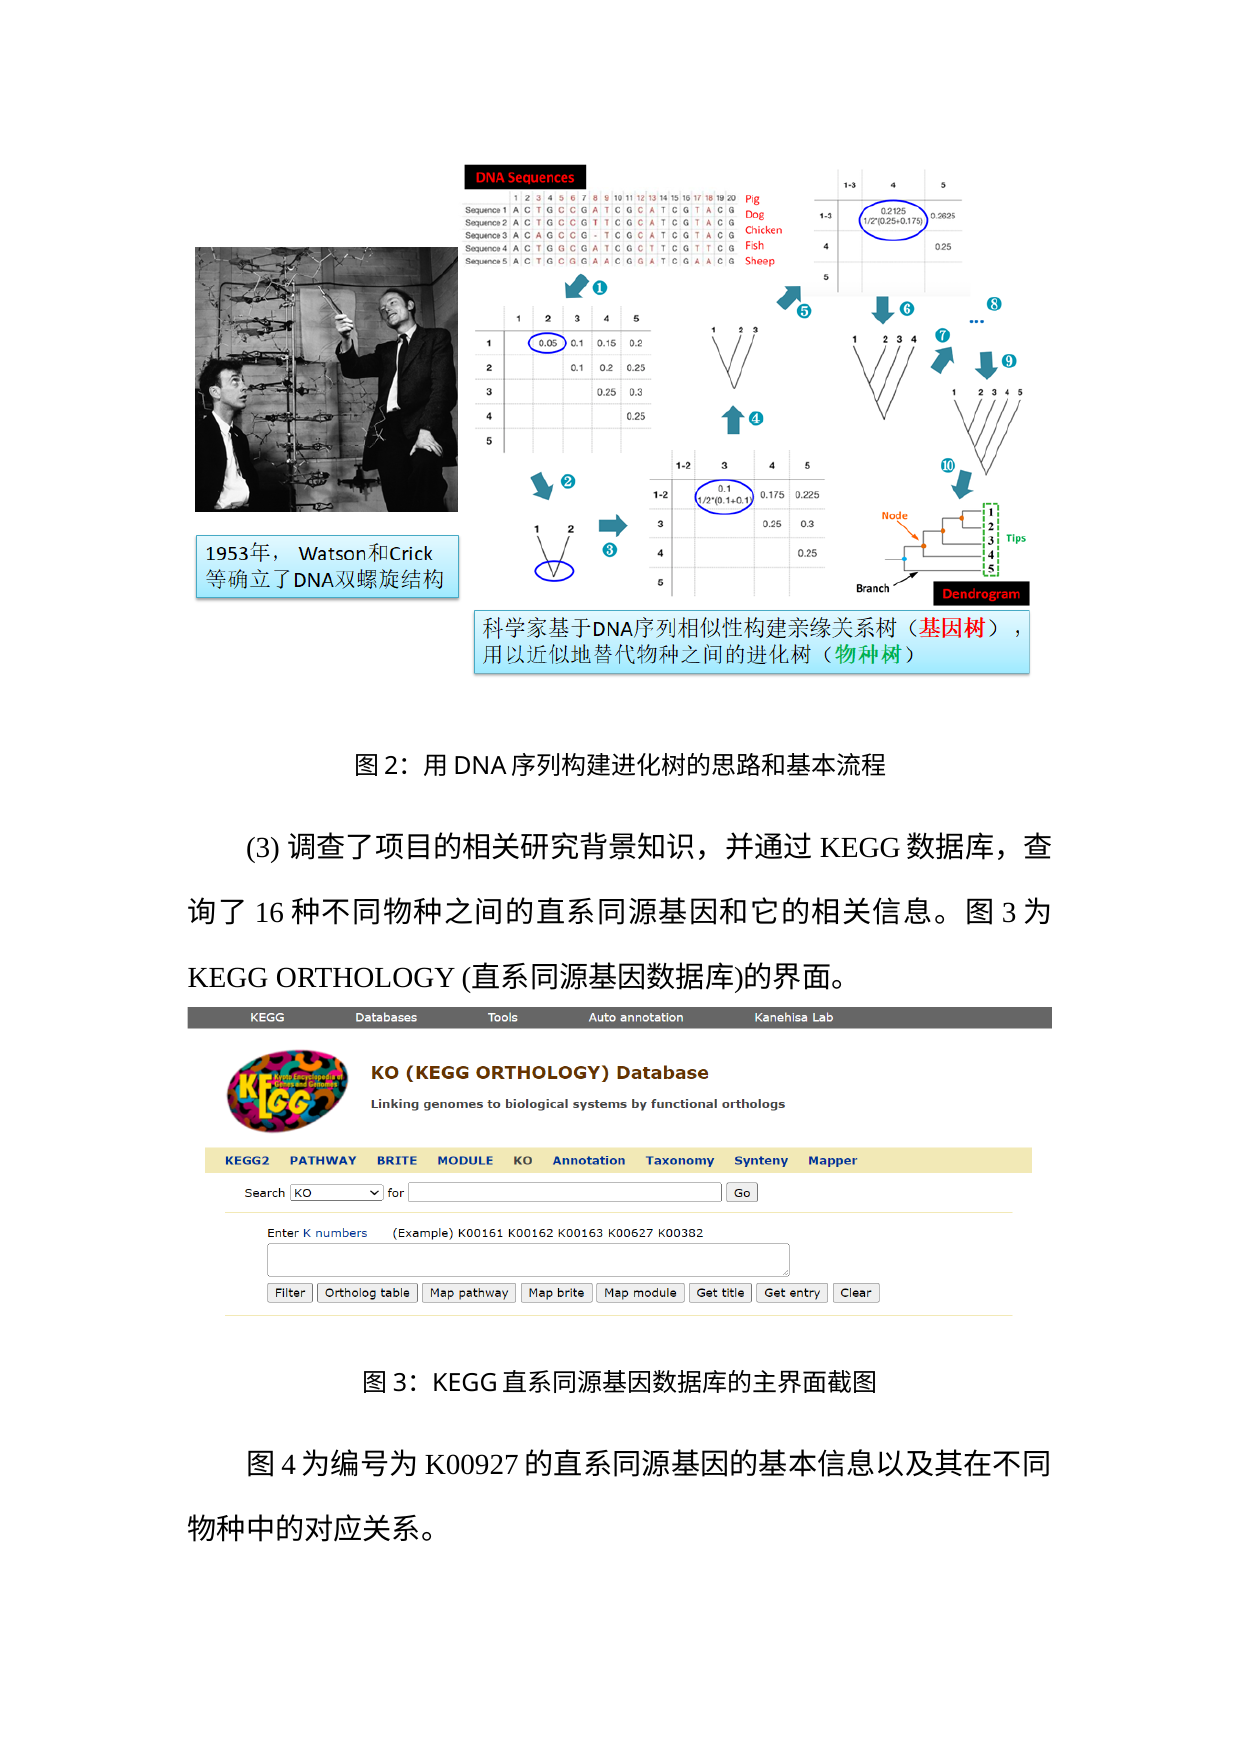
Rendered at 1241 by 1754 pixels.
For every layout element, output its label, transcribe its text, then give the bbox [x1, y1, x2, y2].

picture [187, 1007, 1053, 1322]
text (3) 调查了项目的相关研究背景知识，并通过KEGG数据库，查询了16种不同物种之间的直系同源基因和它的相关信息。图3为KEGG ORTHOLOGY (直系同源基因数据库)的界面。 [187, 812, 1053, 1007]
picture [187, 162, 1052, 685]
text 图3：KEGG直系同源基因数据库的主界面截图 [187, 1348, 1053, 1413]
text 图4为编号为K00927的直系同源基因的基本信息以及其在不同物种中的对应关系。 [187, 1429, 1053, 1559]
text 图2：用DNA序列构建进化树的思路和基本流程 [187, 731, 1053, 796]
